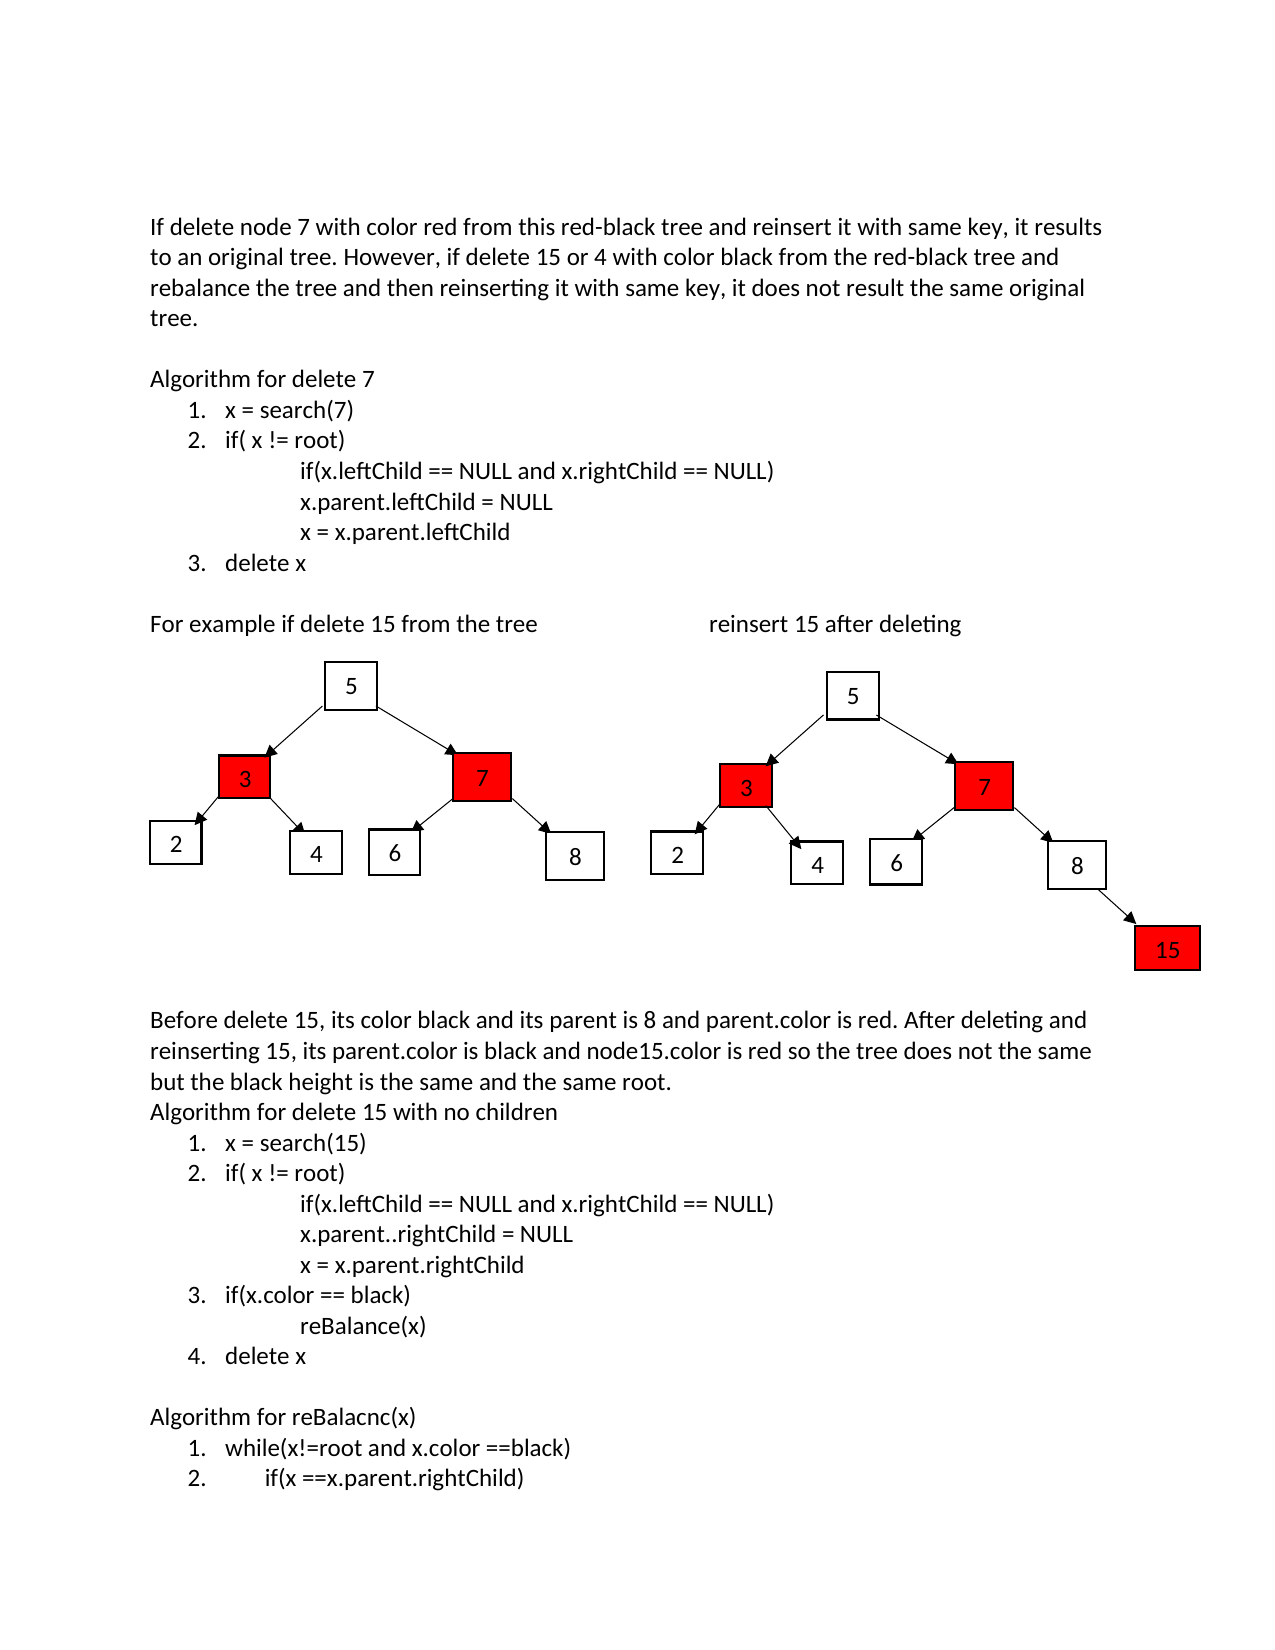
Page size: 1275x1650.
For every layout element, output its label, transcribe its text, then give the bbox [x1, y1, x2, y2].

text Before delete 15, its color black and its parent is 8 and parent.color is red. After deleting and reinserting 15, its parent.color is black and node15.color is red so the tree does not the same but the black height is the same and the same root. [150, 1004, 1125, 1096]
list x.parent..rightChild = NULL [300, 1218, 1125, 1249]
text Algorithm for reBalacnc(x) [150, 1401, 1125, 1432]
text Algorithm for delete 15 with no children [150, 1096, 1125, 1127]
list reBalance(x) [300, 1310, 1125, 1340]
list x = search(15) [187, 1127, 1125, 1157]
text Algorithm for delete 7 [150, 364, 1125, 394]
list if(x.leftChild == NULL and x.rightChild == NULL) [300, 455, 1125, 486]
list if(x.color == black) [187, 1279, 1125, 1310]
list if(x.leftChild == NULL and x.rightChild == NULL) [300, 1188, 1125, 1218]
list x.parent.leftChild = NULL [300, 486, 1125, 516]
list while(x!=root and x.color ==black) [187, 1432, 1125, 1462]
text For example if delete 15 from the tree reinsert 15 after deleting [150, 608, 1125, 638]
list if( x != root) [187, 1157, 1125, 1188]
list x = search(7) [187, 394, 1125, 425]
list delete x [187, 547, 1125, 577]
list if(x ==x.parent.rightChild) [187, 1462, 1125, 1493]
list if( x != root) [187, 425, 1125, 455]
list x = x.parent.leftChild [300, 516, 1125, 547]
list delete x [187, 1340, 1125, 1371]
list x = x.parent.rightChild [300, 1249, 1125, 1279]
text If delete node 7 with color red from this red-black tree and reinsert it with same key, it results to an original tree. However, if delete 15 or 4 with color black from the red-black tree and rebalance the tree and then reinserting it with same key, it does not result the same original tree. [150, 211, 1125, 333]
